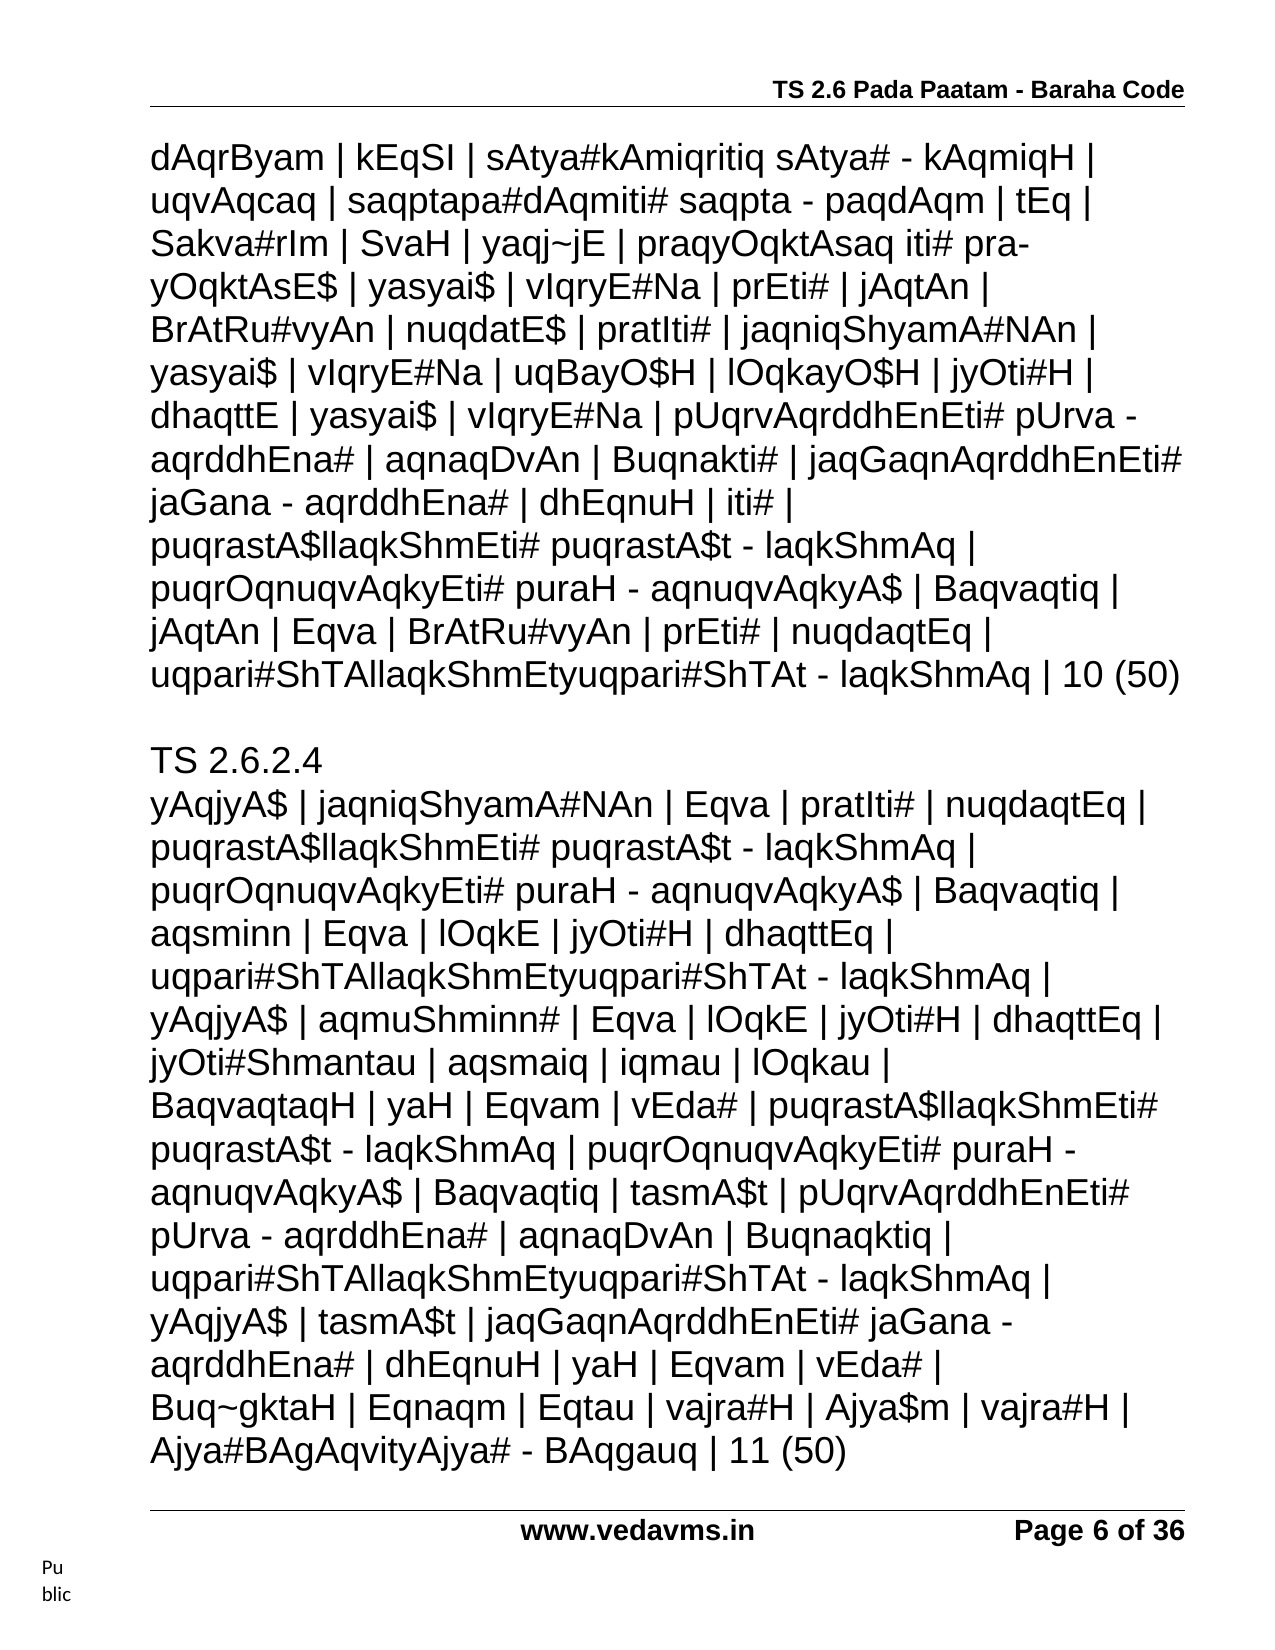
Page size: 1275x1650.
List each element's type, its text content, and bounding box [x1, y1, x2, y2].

text Ajya#BAgAqvityAjya# - BAqgauq | 11 (50) [150, 1429, 1185, 1472]
text BaqvaqtaqH | yaH | Eqvam | vEda# | puqrastA$llaqkShmEti# puqrastA$t - laqkShmAq | puqrOqnuqvAqkyEti# puraH - aqnuqvAqkyA$ | Baqvaqtiq | tasmA$t | pUqrvAqrddhEnEti# pUrva - aqrddhEna# | aqnaqDvAn | Buqnaqktiq | uqpari#ShTAllaqkShmEtyuqpari#ShTAt - laqkShmAq | yAqjyA$ | tasmA$t | jaqGaqnAqrddhEnEti# jaGana - aqrddhEna# | dhEqnuH | yaH | Eqvam | vEda# | Buq~gktaH | Eqnaqm | Eqtau | vajra#H | Ajya$m | vajra#H | [150, 1084, 1185, 1429]
text yAqjyA$ | jaqniqShyamA#NAn | Eqva | pratIti# | nuqdaqtEq | puqrastA$llaqkShmEti# puqrastA$t - laqkShmAq | puqrOqnuqvAqkyEti# puraH - aqnuqvAqkyA$ | Baqvaqtiq | aqsminn | Eqva | lOqkE | jyOti#H | dhaqttEq | uqpari#ShTAllaqkShmEtyuqpari#ShTAt - laqkShmAq | yAqjyA$ | aqmuShminn# | Eqva | lOqkE | jyOti#H | dhaqttEq | jyOti#Shmantau | aqsmaiq | iqmau | lOqkau | [150, 782, 1185, 1084]
text TS 2.6.2.4 [150, 739, 1185, 782]
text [150, 135, 1185, 696]
